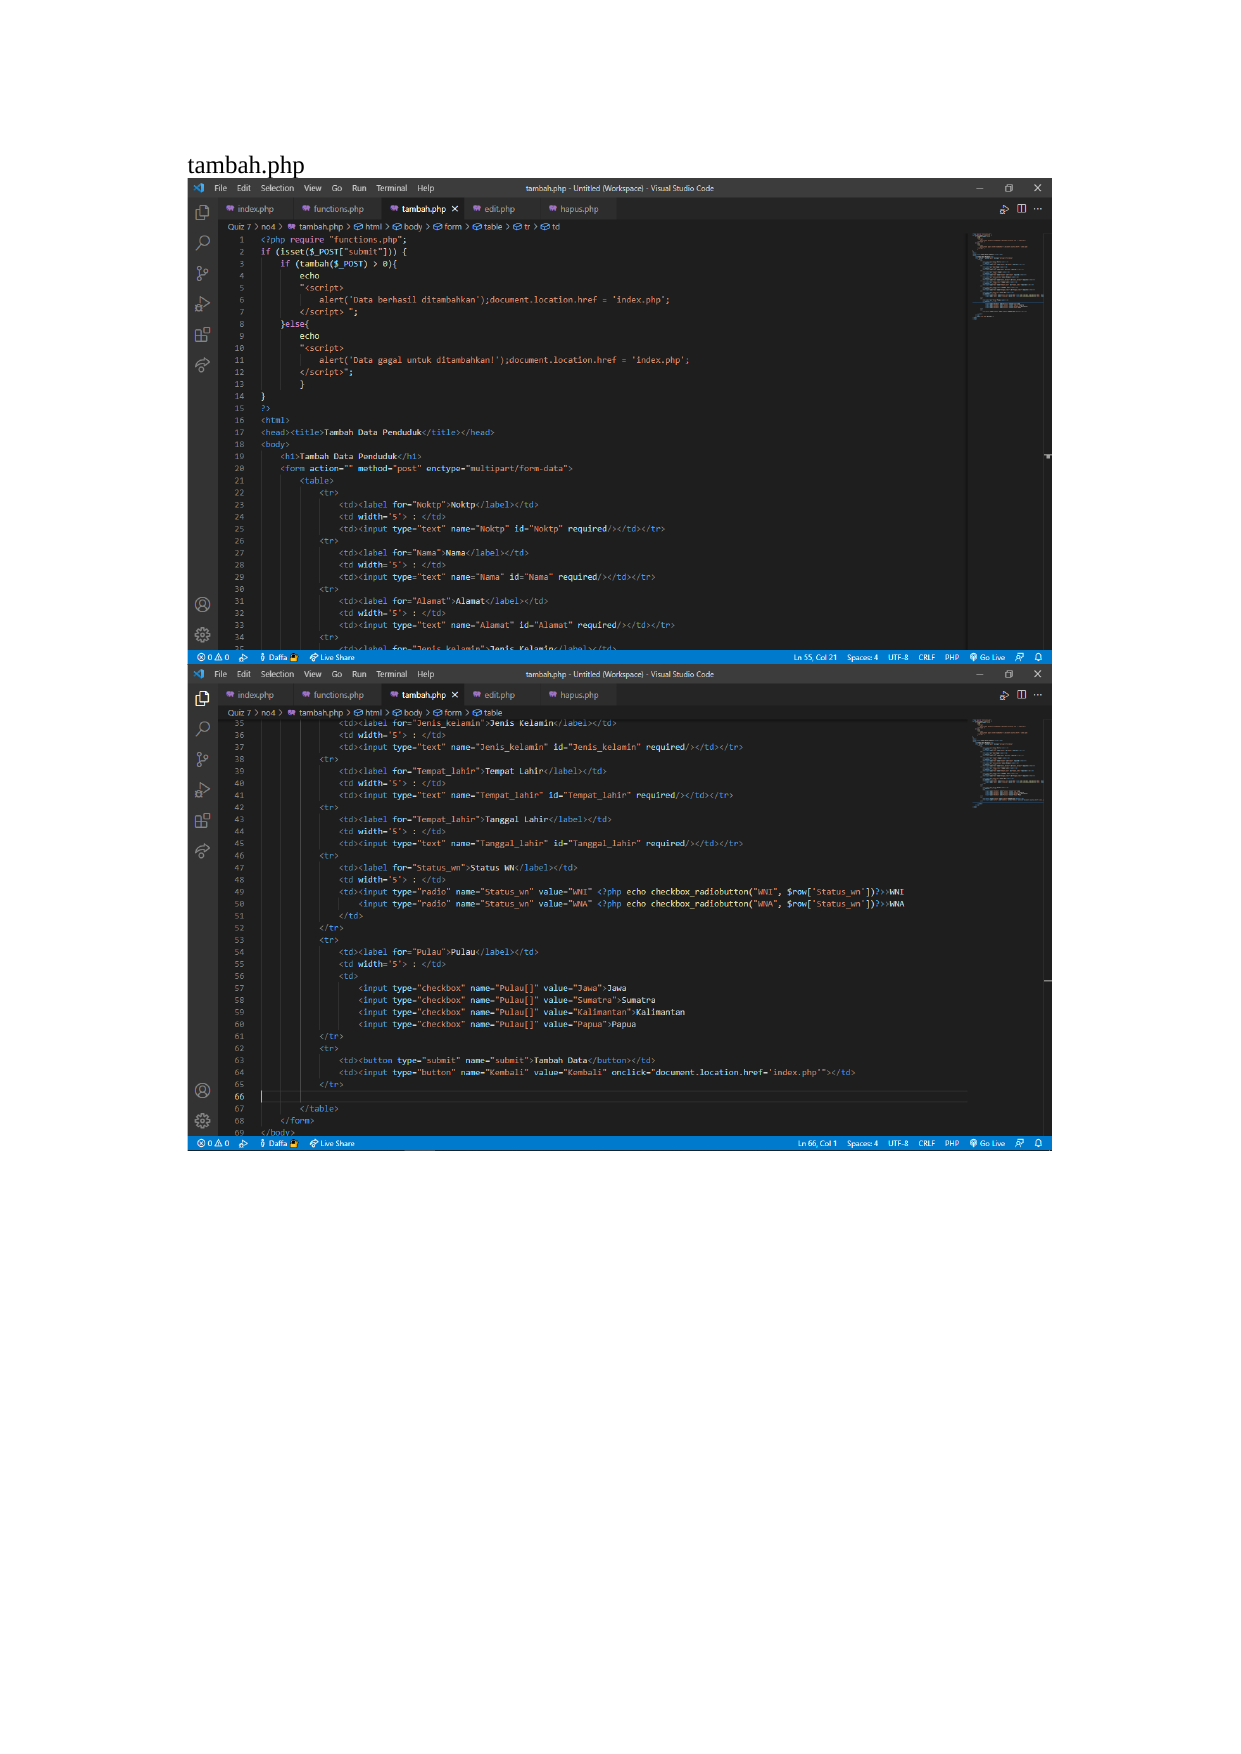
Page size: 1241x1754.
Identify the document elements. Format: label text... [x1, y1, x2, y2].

picture [187, 178, 1052, 1151]
